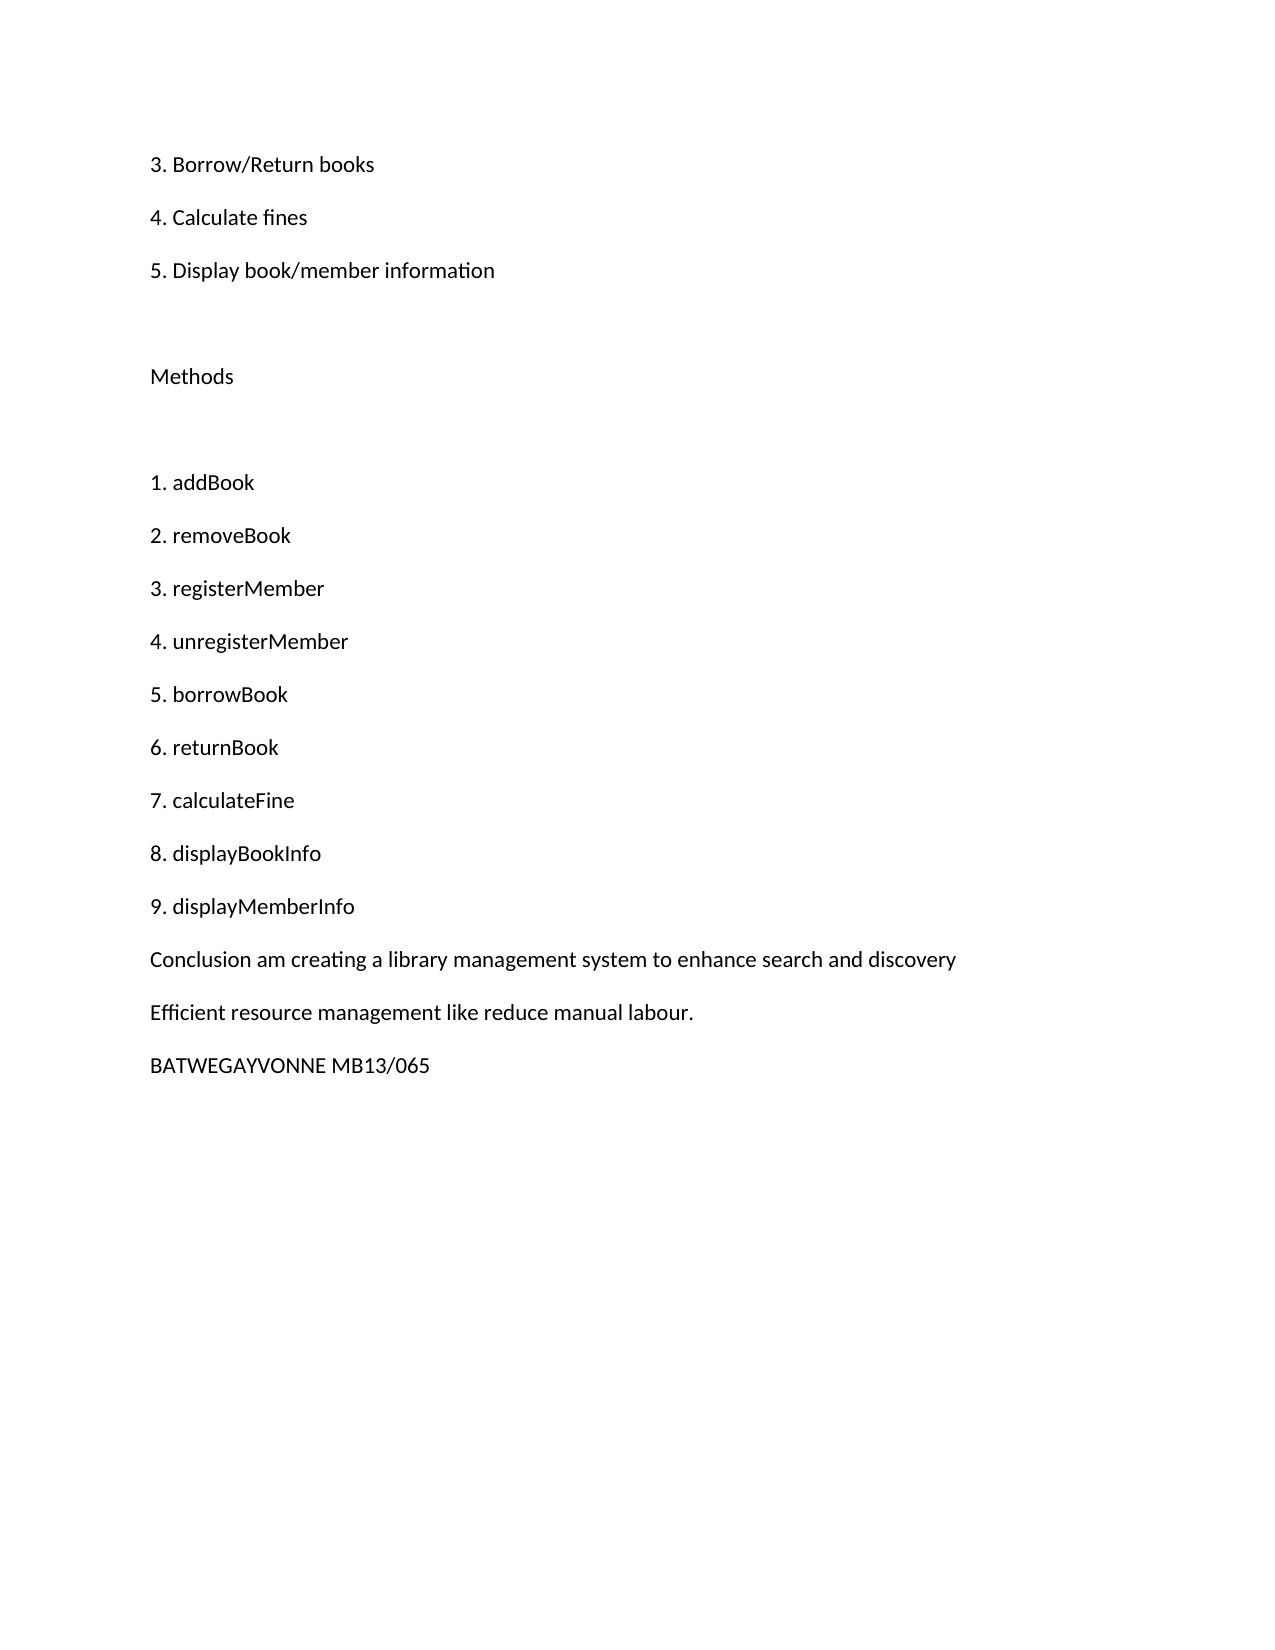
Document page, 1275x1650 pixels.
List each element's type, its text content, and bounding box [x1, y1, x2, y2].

text 4. Calculate fines [150, 203, 1125, 231]
text 5. Display book/member information [150, 256, 1125, 284]
text 5. borrowBook [150, 680, 1125, 708]
text 2. removeBook [150, 521, 1125, 549]
text 7. calculateFine [150, 786, 1125, 814]
text 6. returnBook [150, 733, 1125, 761]
text BATWEGAYVONNE MB13/065 [150, 1051, 1125, 1079]
text Methods [150, 362, 1125, 390]
text Efficient resource management like reduce manual labour. [150, 998, 1125, 1026]
text 1. addBook [150, 468, 1125, 496]
text 9. displayMemberInfo [150, 892, 1125, 920]
text 4. unregisterMember [150, 627, 1125, 655]
text 3. Borrow/Return books [150, 150, 1125, 178]
text 3. registerMember [150, 574, 1125, 602]
text 8. displayBookInfo [150, 839, 1125, 867]
text Conclusion am creating a library management system to enhance search and discovery [150, 945, 1125, 973]
